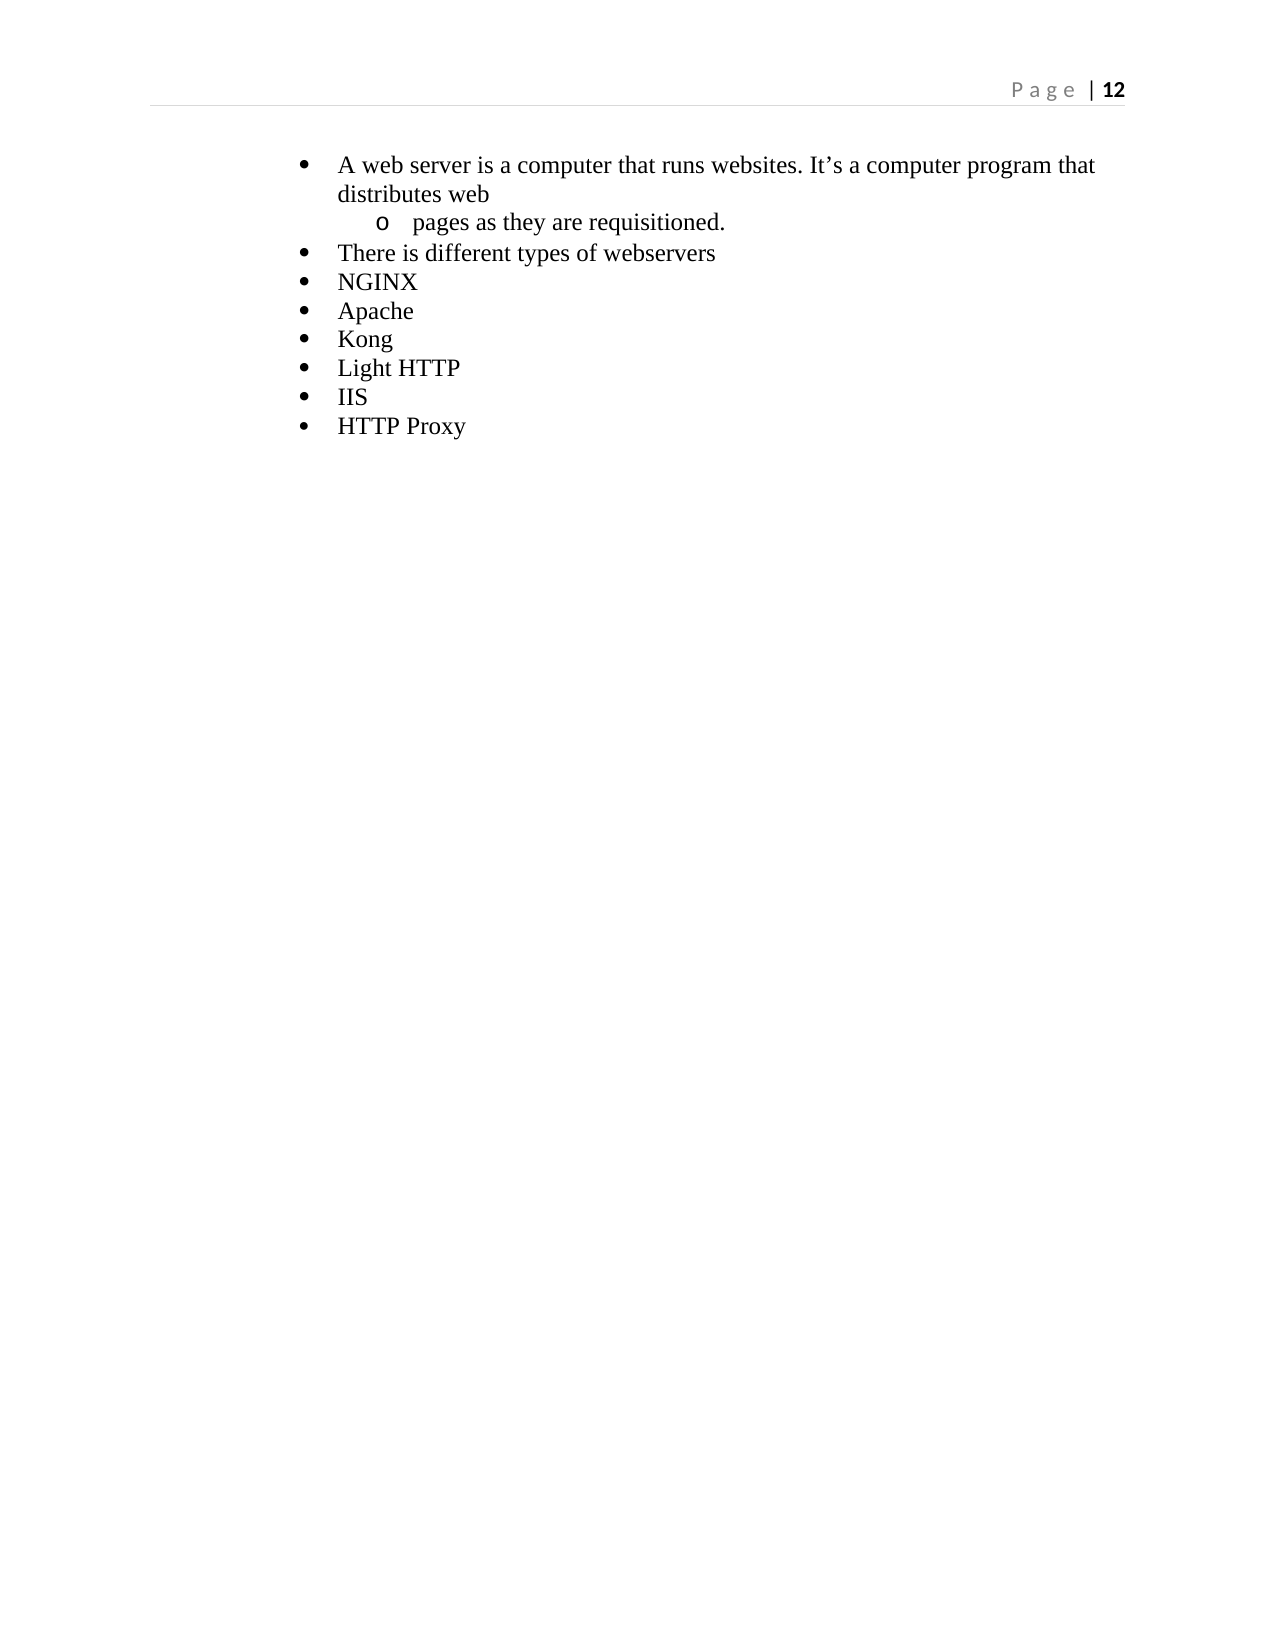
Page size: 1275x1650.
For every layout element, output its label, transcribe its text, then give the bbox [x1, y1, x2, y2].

list A web server is a computer that runs websites. It’s a computer program that distributes web [300, 150, 1125, 207]
list There is different types of webservers [300, 238, 1125, 267]
list NGINX [300, 267, 1125, 296]
list Light HTTP [300, 353, 1125, 382]
list HTTP Proxy [300, 411, 1125, 439]
list pages as they are requisitioned. [375, 207, 1125, 238]
list Apache [300, 296, 1125, 324]
list IIS [300, 382, 1125, 411]
list Kong [300, 324, 1125, 353]
